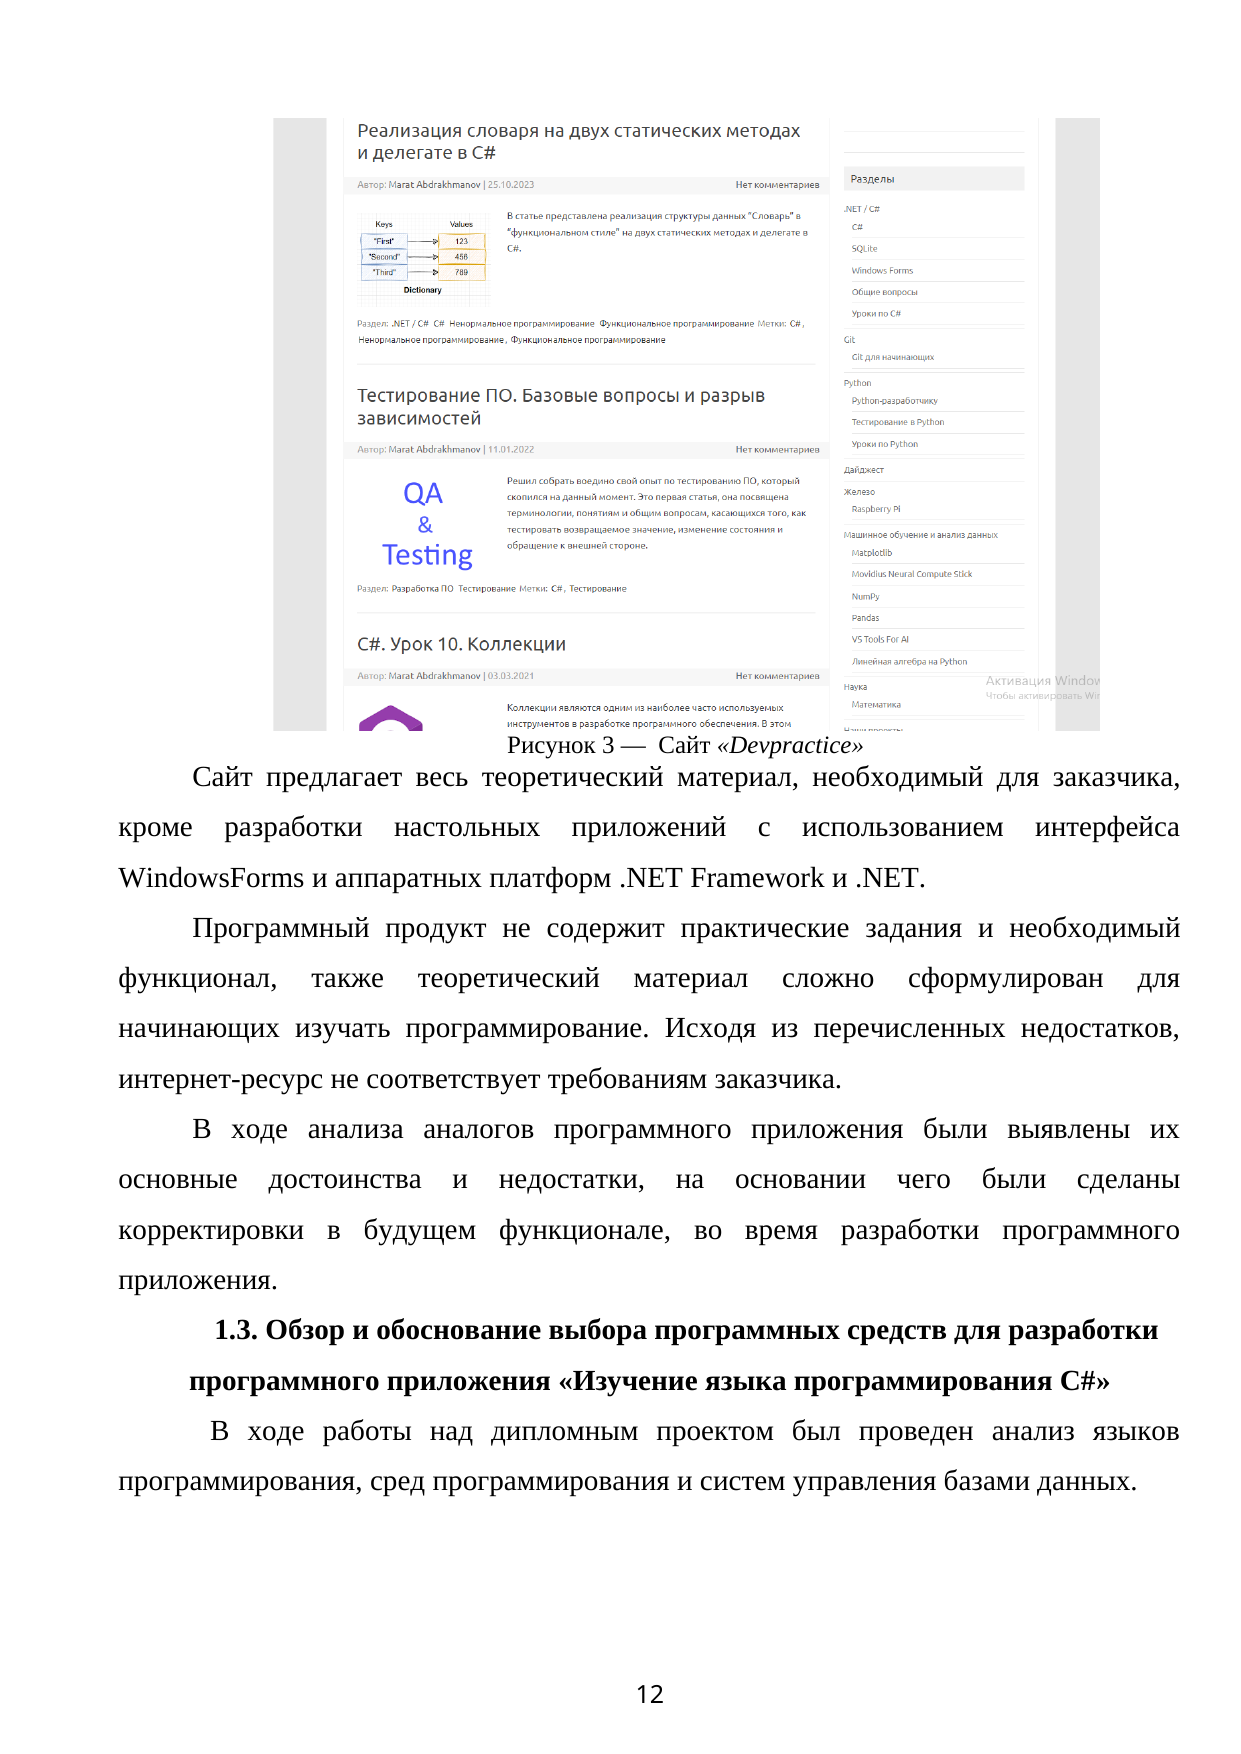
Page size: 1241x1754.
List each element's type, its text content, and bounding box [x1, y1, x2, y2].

text Программный продукт не содержит практические задания и необходимый функционал, также теоретический материал сложно сформулирован для начинающих изучать программирование. Исходя из перечисленных недостатков, интернет-ресурс не соответствует требованиям заказчика. [118, 910, 1181, 1094]
text Рисунок 3 — Сайт «Devpractice» [118, 730, 1181, 759]
text В ходе анализа аналогов программного приложения были выявлены их основные достоинства и недостатки, на основании чего были сделаны корректировки в будущем функционале, во время разработки программного приложения. [118, 1111, 1181, 1296]
text Сайт предлагает весь теоретический материал, необходимый для заказчика, кроме разработки настольных приложений с использованием интерфейса WindowsForms и аппаратных платформ .NET Framework и .NET. [118, 759, 1181, 893]
picture [273, 118, 1100, 731]
text 1.3. Обзор и обоснование выбора программных средств для разработки программного приложения «Изучение языка программирования C#» [118, 1312, 1181, 1396]
text В ходе работы над дипломным проектом был проведен анализ языков программирования, сред программирования и систем управления базами данных. [118, 1413, 1181, 1497]
